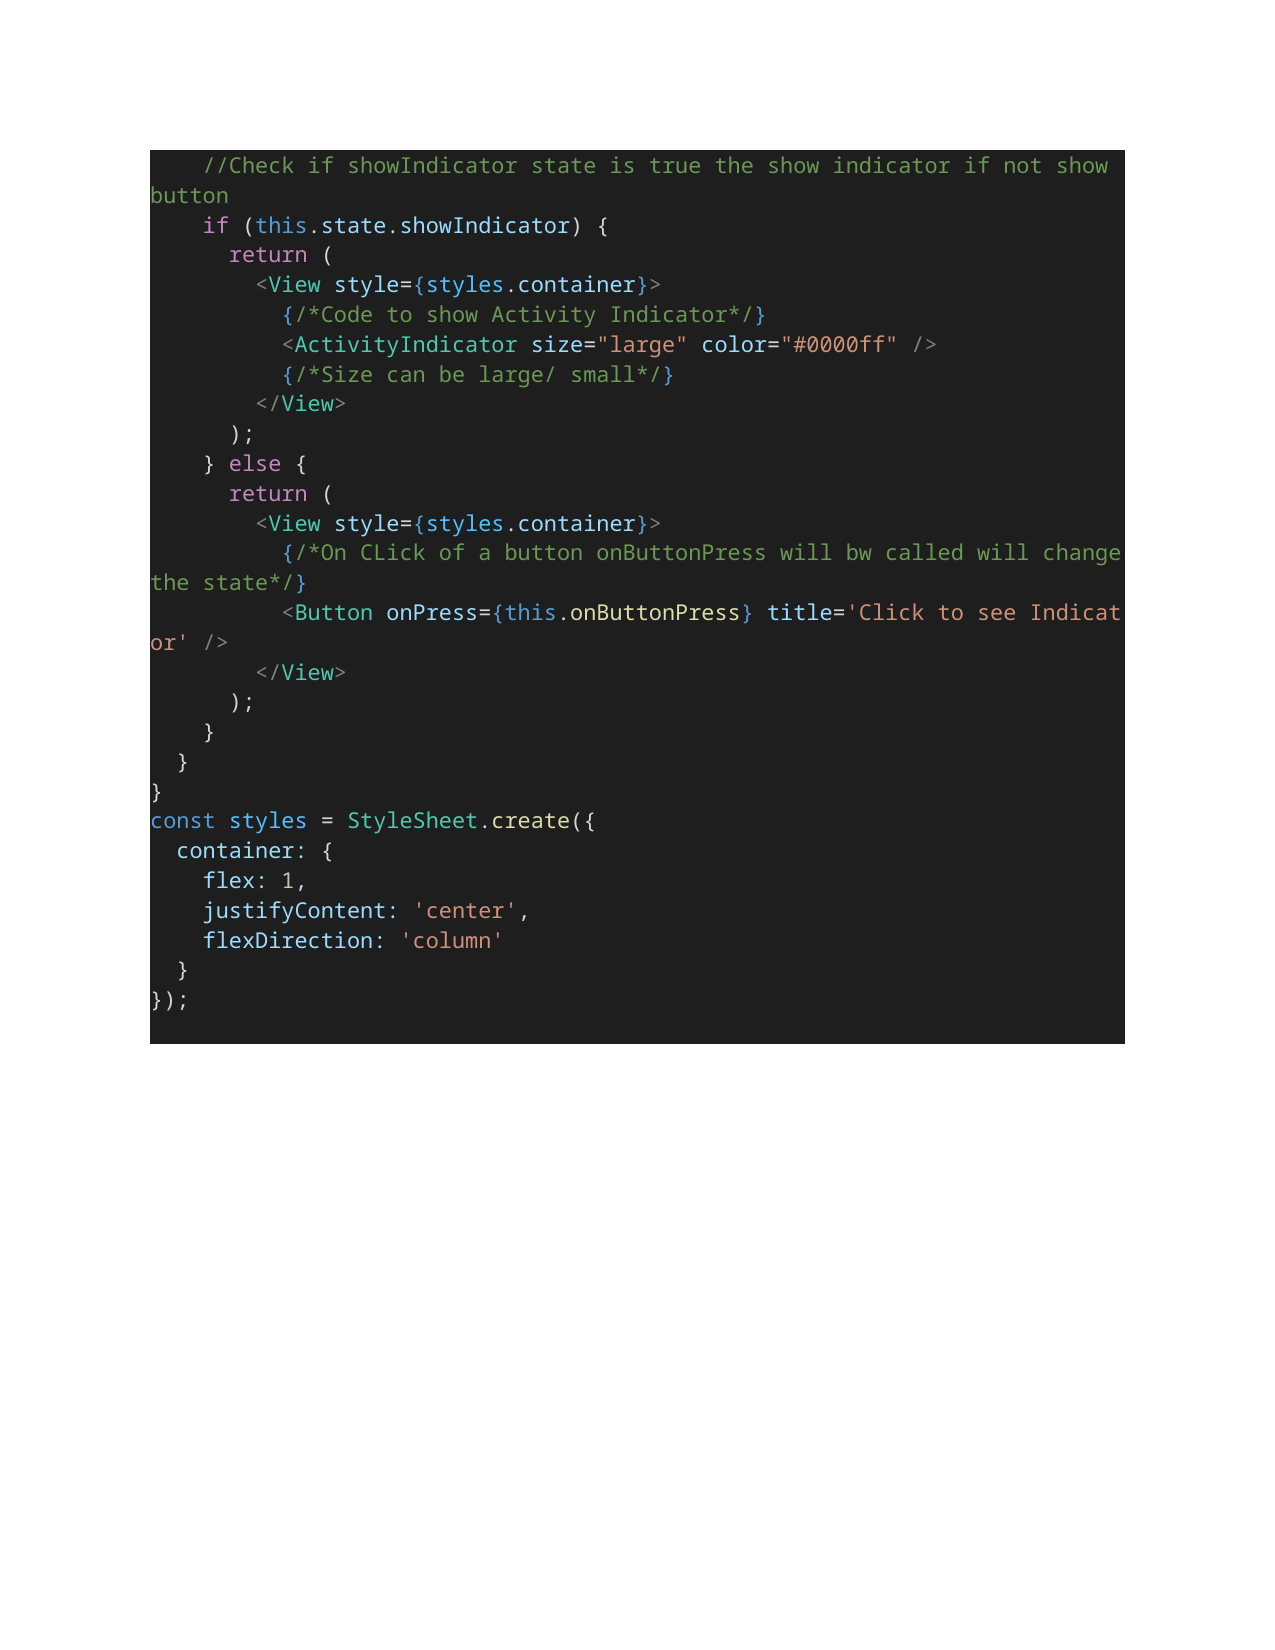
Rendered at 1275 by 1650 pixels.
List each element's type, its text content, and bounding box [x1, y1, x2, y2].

text } [150, 716, 1125, 746]
text {/*Code to show Activity Indicator*/} [150, 299, 1125, 329]
text } else { [150, 448, 1125, 478]
text if (this.state.showIndicator) { [150, 209, 1125, 239]
text justifyContent: 'center', [150, 895, 1125, 924]
text <View style={styles.container}> [150, 507, 1125, 537]
text <Button onPress={this.onButtonPress} title='Click to see Indicator' /> [150, 597, 1125, 656]
text {/*On CLick of a button onButtonPress will bw called will change the state*/} [150, 537, 1125, 597]
text </View> [150, 388, 1125, 418]
text flexDirection: 'column' [150, 924, 1125, 954]
text <View style={styles.container}> [150, 269, 1125, 299]
text //Check if showIndicator state is true the show indicator if not show button [150, 150, 1125, 209]
text </View> [150, 656, 1125, 686]
text const styles = StyleSheet.create({ [150, 805, 1125, 835]
text }); [150, 984, 1125, 1014]
text {/*Size can be large/ small*/} [150, 358, 1125, 388]
text ); [150, 418, 1125, 448]
text container: { [150, 835, 1125, 865]
text } [150, 776, 1125, 805]
text <ActivityIndicator size="large" color="#0000ff" /> [150, 329, 1125, 358]
text flex: 1, [150, 865, 1125, 895]
text } [150, 746, 1125, 776]
text } [150, 954, 1125, 984]
text ); [150, 686, 1125, 716]
text return ( [150, 239, 1125, 269]
text return ( [150, 478, 1125, 507]
